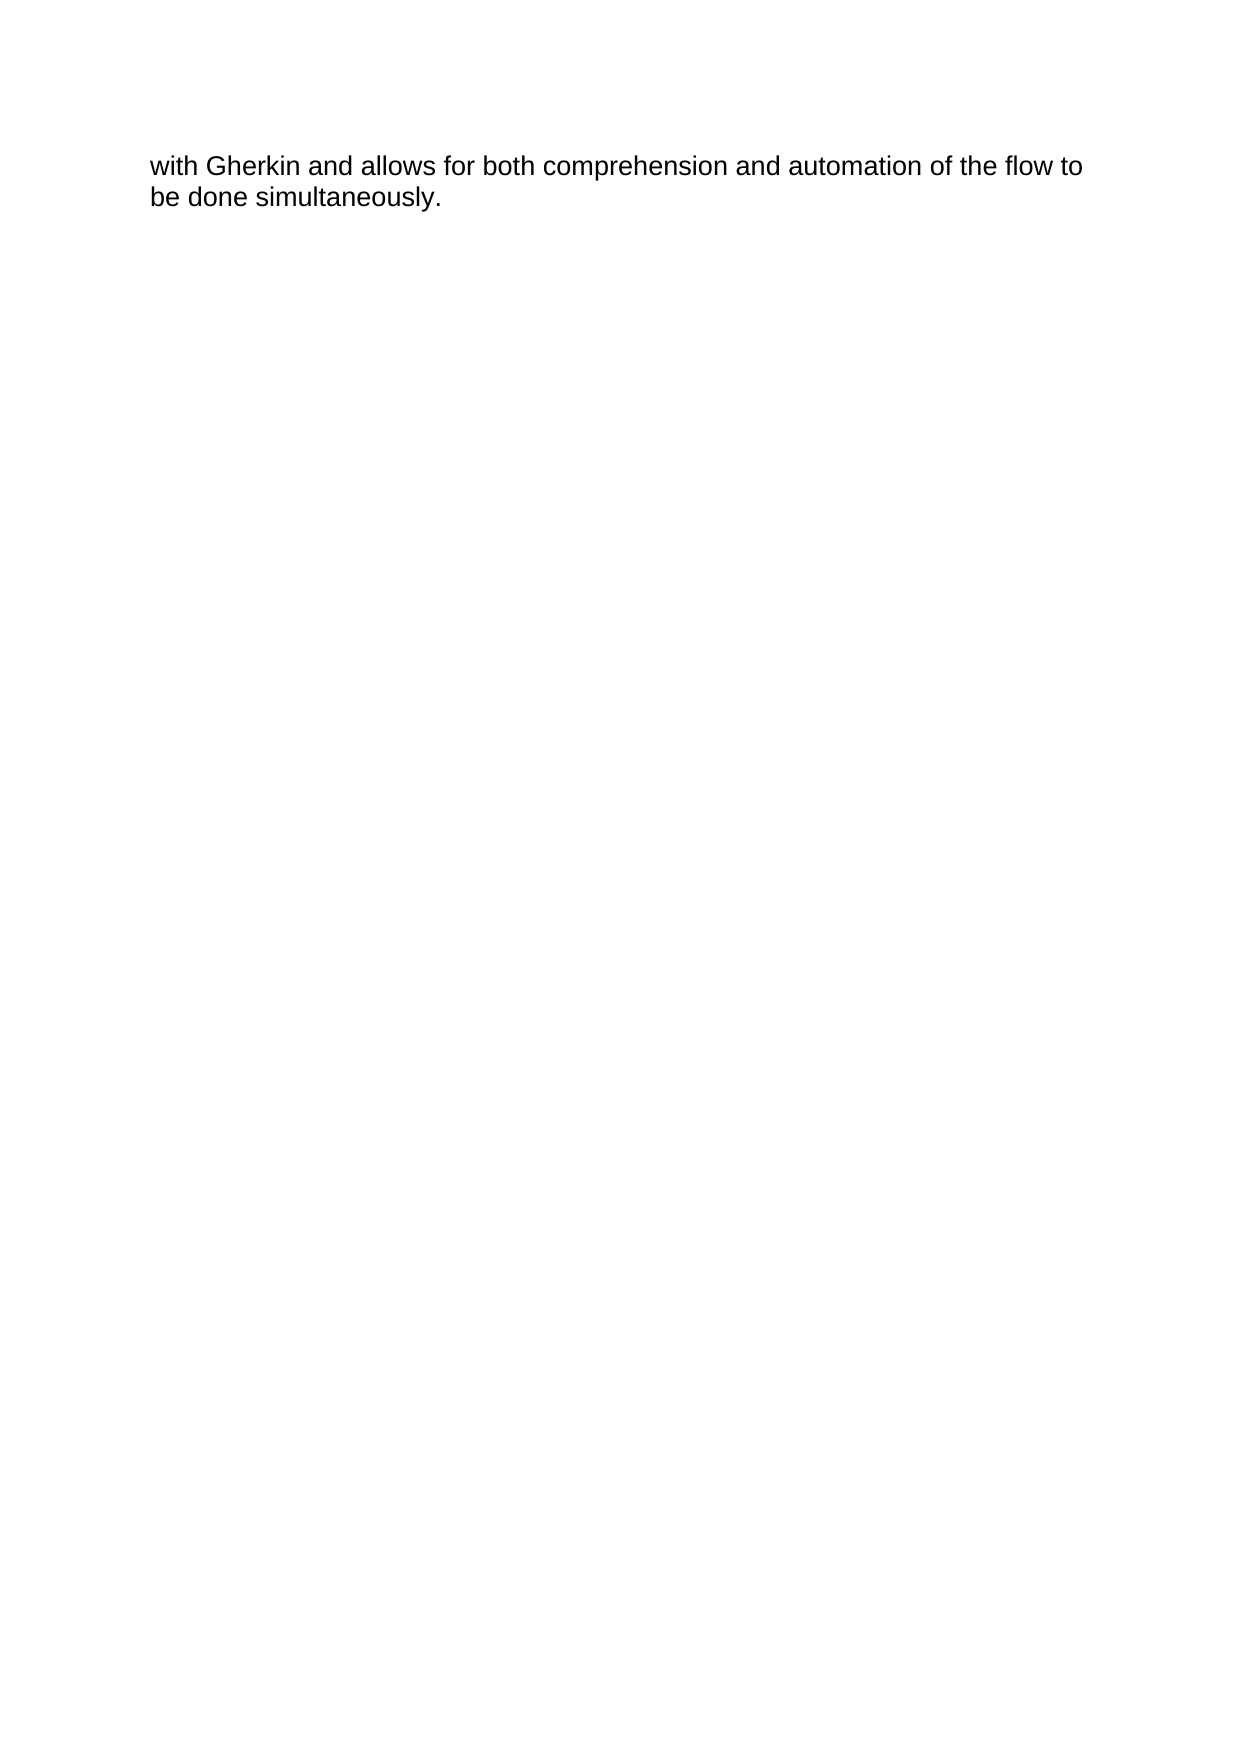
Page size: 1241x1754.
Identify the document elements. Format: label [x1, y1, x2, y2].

text [150, 150, 1090, 212]
